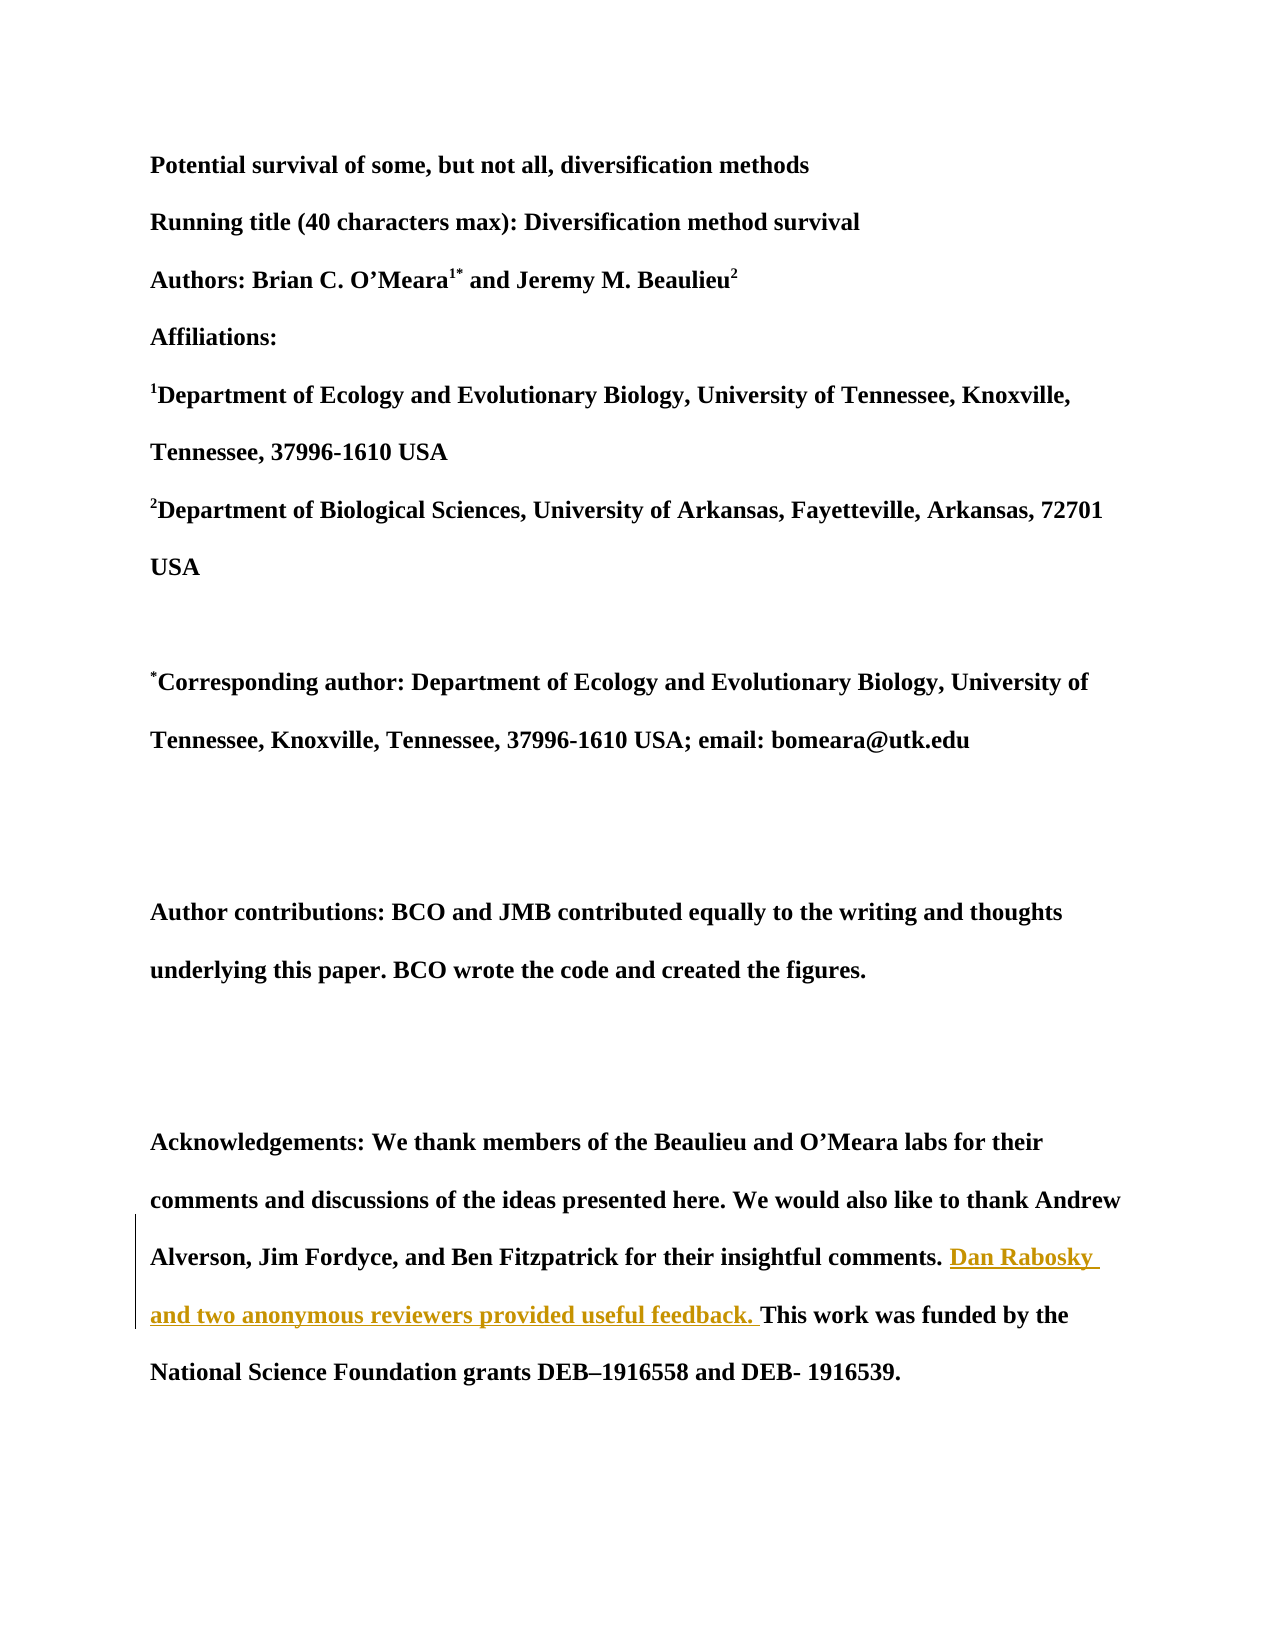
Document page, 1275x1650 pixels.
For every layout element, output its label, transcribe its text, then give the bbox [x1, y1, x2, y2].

text *Corresponding author: Department of Ecology and Evolutionary Biology, University of Tennessee, Knoxville, Tennessee, 37996‐1610 USA; email: bomeara@utk.edu [150, 667, 1125, 754]
text Affiliations: [150, 322, 1125, 351]
text Running title (40 characters max): Diversification method survival [150, 207, 1125, 236]
text 2Department of Biological Sciences, University of Arkansas, Fayetteville, Arkansas, 72701 USA [150, 495, 1125, 581]
text Potential survival of some, but not all, diversification methods [150, 150, 1125, 179]
text Author contributions: BCO and JMB contributed equally to the writing and thoughts underlying this paper. BCO wrote the code and created the figures. [150, 897, 1125, 984]
text 1Department of Ecology and Evolutionary Biology, University of Tennessee, Knoxville, Tennessee, 37996‐1610 USA [150, 380, 1125, 466]
text Acknowledgements: We thank members of the Beaulieu and O’Meara labs for their comments and discussions of the ideas presented here. We would also like to thank Andrew Alverson, Jim Fordyce, and Ben Fitzpatrick for their insightful comments. This work was funded by the National Science Foundation grants DEB–1916558 and DEB- 1916539. [150, 1127, 1125, 1386]
text Authors: Brian C. O’Meara1* and Jeremy M. Beaulieu2 [150, 265, 1125, 294]
